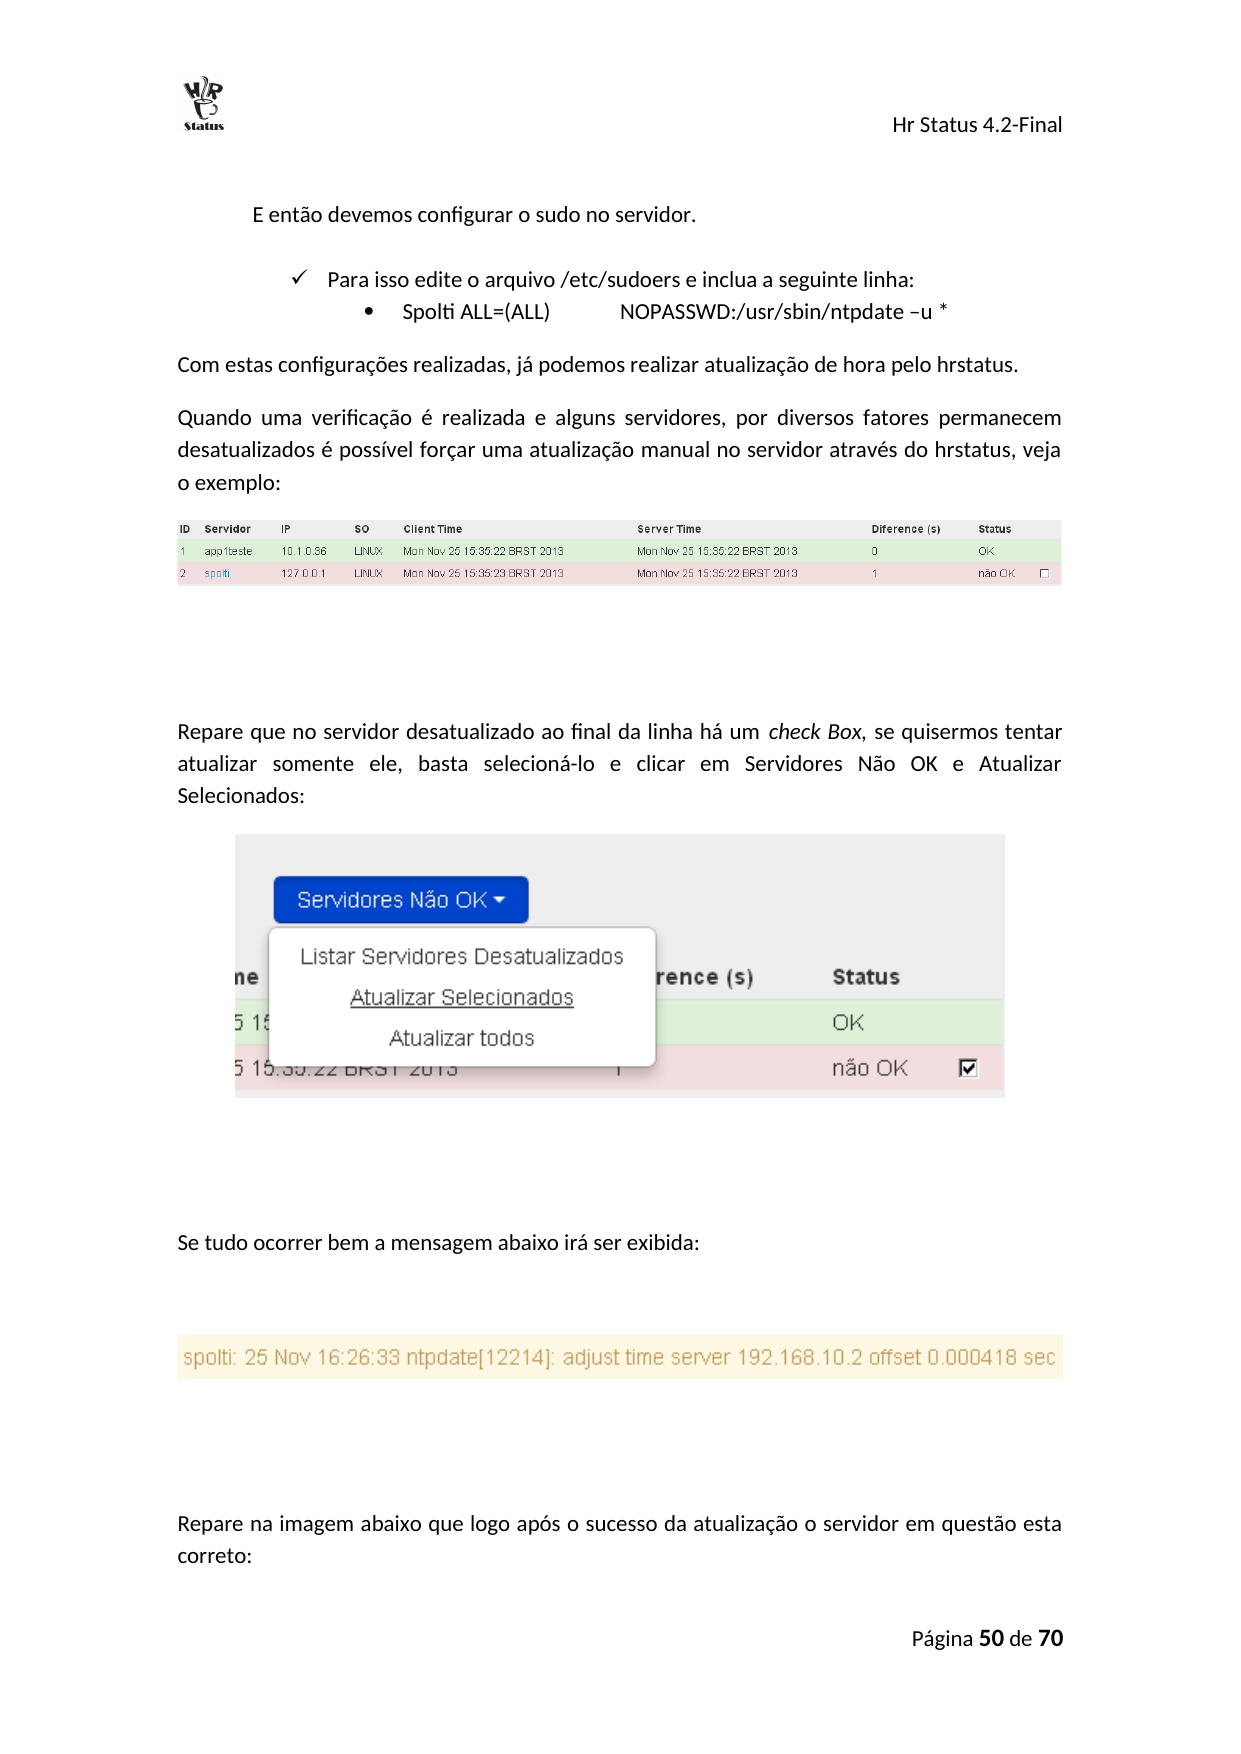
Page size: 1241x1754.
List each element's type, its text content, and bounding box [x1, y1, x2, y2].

text Repare que no servidor desatualizado ao final da linha há um check Box, se quisermos tentar atualizar somente ele, basta selecioná-lo e clicar em Servidores Não OK e Atualizar Selecionados: [177, 717, 1063, 809]
list Para isso edite o arquivo /etc/sudoers e inclua a seguinte linha: [290, 265, 1063, 293]
picture [177, 1334, 1063, 1379]
picture [177, 73, 228, 133]
text Repare na imagem abaixo que logo após o sucesso da atualização o servidor em questão esta correto: [177, 1509, 1063, 1569]
list Spolti ALL=(ALL) NOPASSWD:/usr/sbin/ntpdate –u * [365, 297, 1063, 325]
text Com estas configurações realizadas, já podemos realizar atualização de hora pelo hrstatus. [177, 350, 1063, 378]
list E então devemos configurar o sudo no servidor. [252, 201, 1063, 229]
picture [235, 834, 1005, 1098]
text Quando uma verificação é realizada e alguns servidores, por diversos fatores permanecem desatualizados é possível forçar uma atualização manual no servidor através do hrstatus, veja o exemplo: [177, 403, 1063, 496]
picture [177, 520, 1062, 586]
text Se tudo ocorrer bem a mensagem abaixo irá ser exibida: [177, 1228, 1063, 1256]
